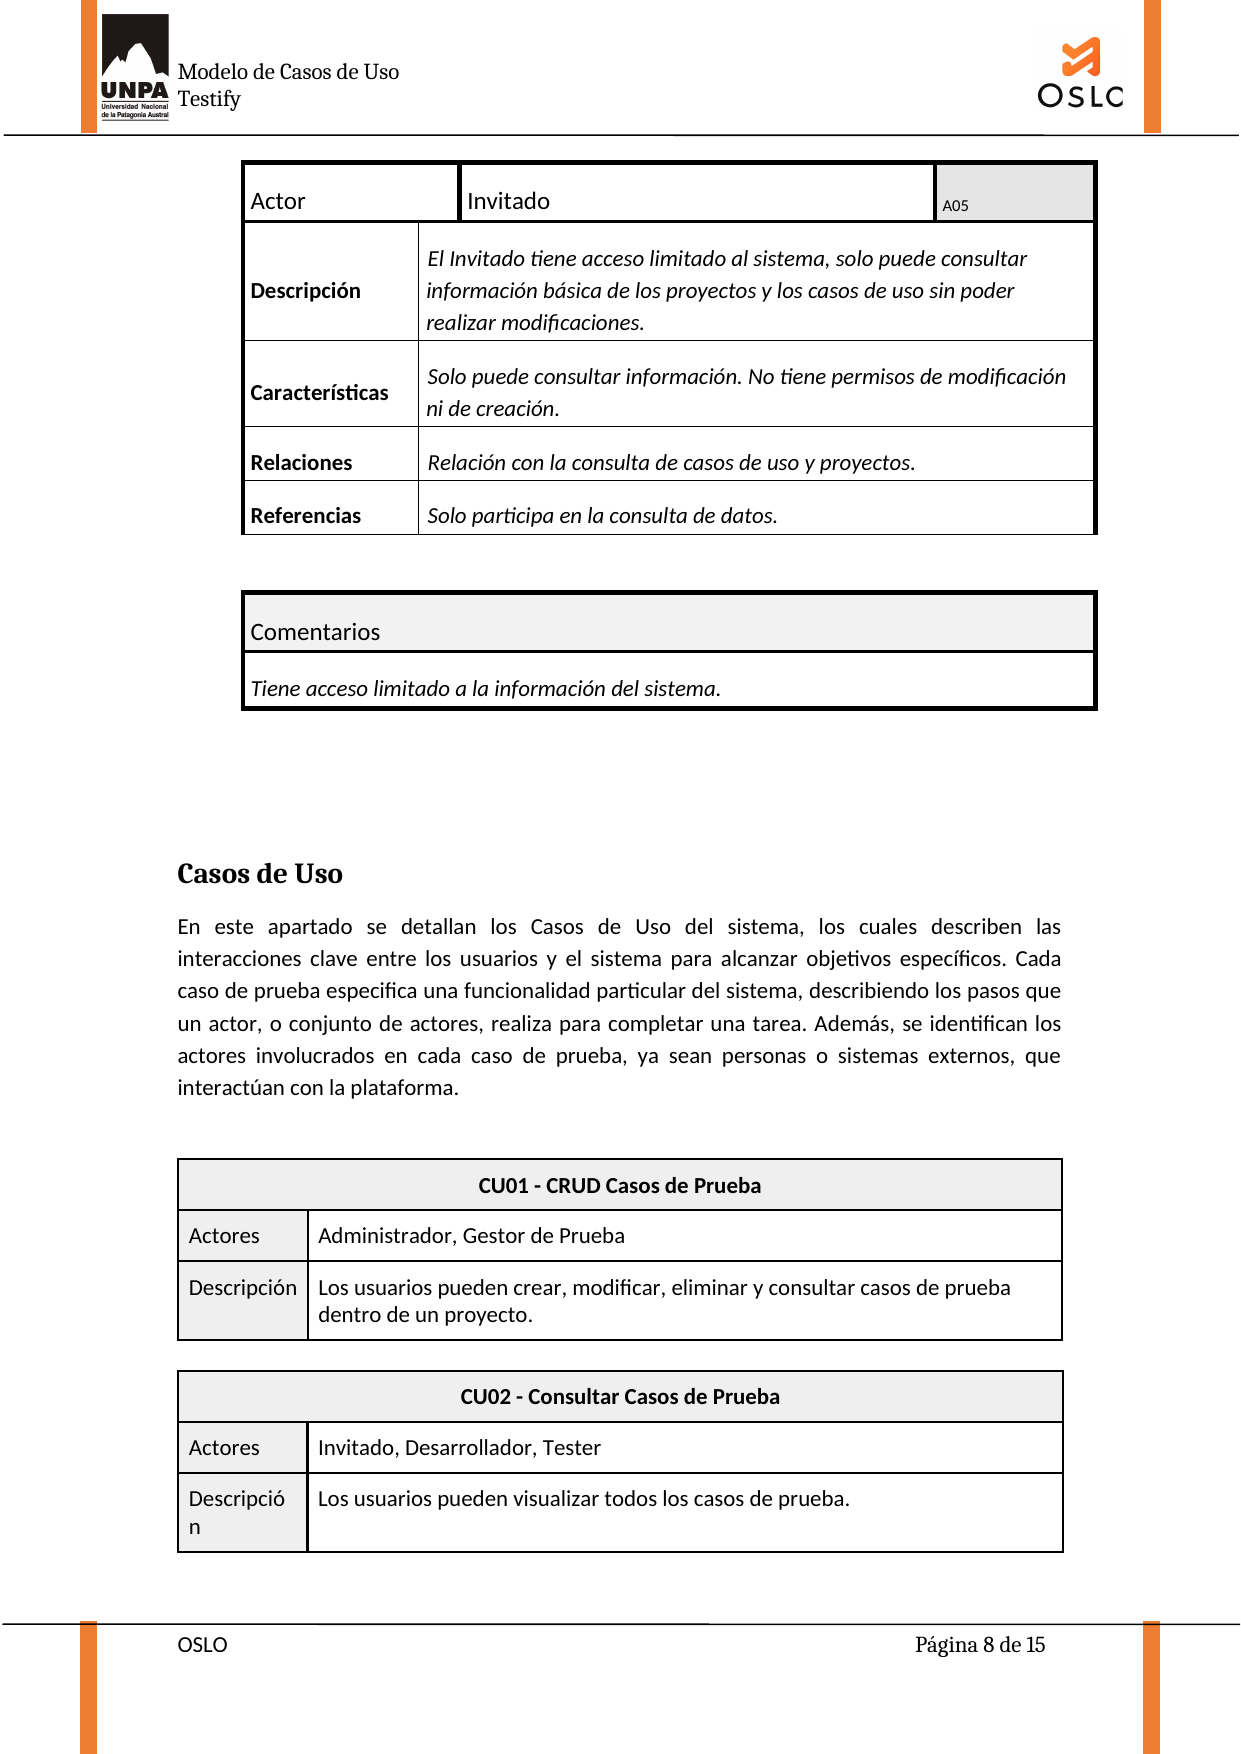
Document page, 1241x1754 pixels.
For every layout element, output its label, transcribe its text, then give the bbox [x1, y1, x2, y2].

table_cell Relación con la consulta de casos de uso y proyectos. [419, 427, 1093, 480]
table_cell Invitado, Desarrollador, Tester [309, 1423, 1062, 1472]
table_header CU01 - CRUD Casos de Prueba [179, 1160, 1061, 1209]
table_cell Descripción [179, 1474, 306, 1551]
table_header Actor [245, 165, 457, 220]
text Casos de Uso [177, 858, 1063, 891]
table_cell Tiene acceso limitado a la información del sistema. [245, 653, 1093, 706]
table_cell Los usuarios pueden crear, modificar, eliminar y consultar casos de prueba dentro de un proyecto. [309, 1262, 1061, 1339]
table_cell Referencias [245, 481, 418, 533]
table_cell Actores [179, 1211, 307, 1260]
picture [100, 12, 170, 122]
table_cell Administrador, Gestor de Prueba [309, 1211, 1061, 1260]
table_header Comentarios [245, 595, 1093, 650]
table_cell Descripción [179, 1262, 307, 1339]
table_cell Actores [179, 1423, 306, 1472]
table_cell Relaciones [245, 427, 418, 480]
picture [1035, 30, 1123, 109]
text En este apartado se detallan los Casos de Uso del sistema, los cuales describen las interacciones clave entre los usuarios y el sistema para alcanzar objetivos específicos. Cada caso de prueba especifica una funcionalidad particular del sistema, describiendo los pasos que un actor, o conjunto de actores, realiza para completar una tarea. Además, se identifican los actores involucrados en cada caso de prueba, ya sean personas o sistemas externos, que interactúan con la plataforma. [177, 912, 1063, 1101]
table_header Invitado [462, 165, 933, 220]
table_cell Solo participa en la consulta de datos. [419, 481, 1093, 533]
table_cell El Invitado tiene acceso limitado al sistema, solo puede consultar información básica de los proyectos y los casos de uso sin poder realizar modificaciones. [419, 223, 1093, 340]
table_cell Características [245, 341, 418, 426]
table_header A05 [937, 165, 1093, 220]
table_header CU02 - Consultar Casos de Prueba [179, 1372, 1062, 1421]
table_cell Solo puede consultar información. No tiene permisos de modificación ni de creación. [419, 341, 1093, 426]
table_cell Descripción [245, 223, 418, 340]
table_cell Los usuarios pueden visualizar todos los casos de prueba. [309, 1474, 1062, 1551]
